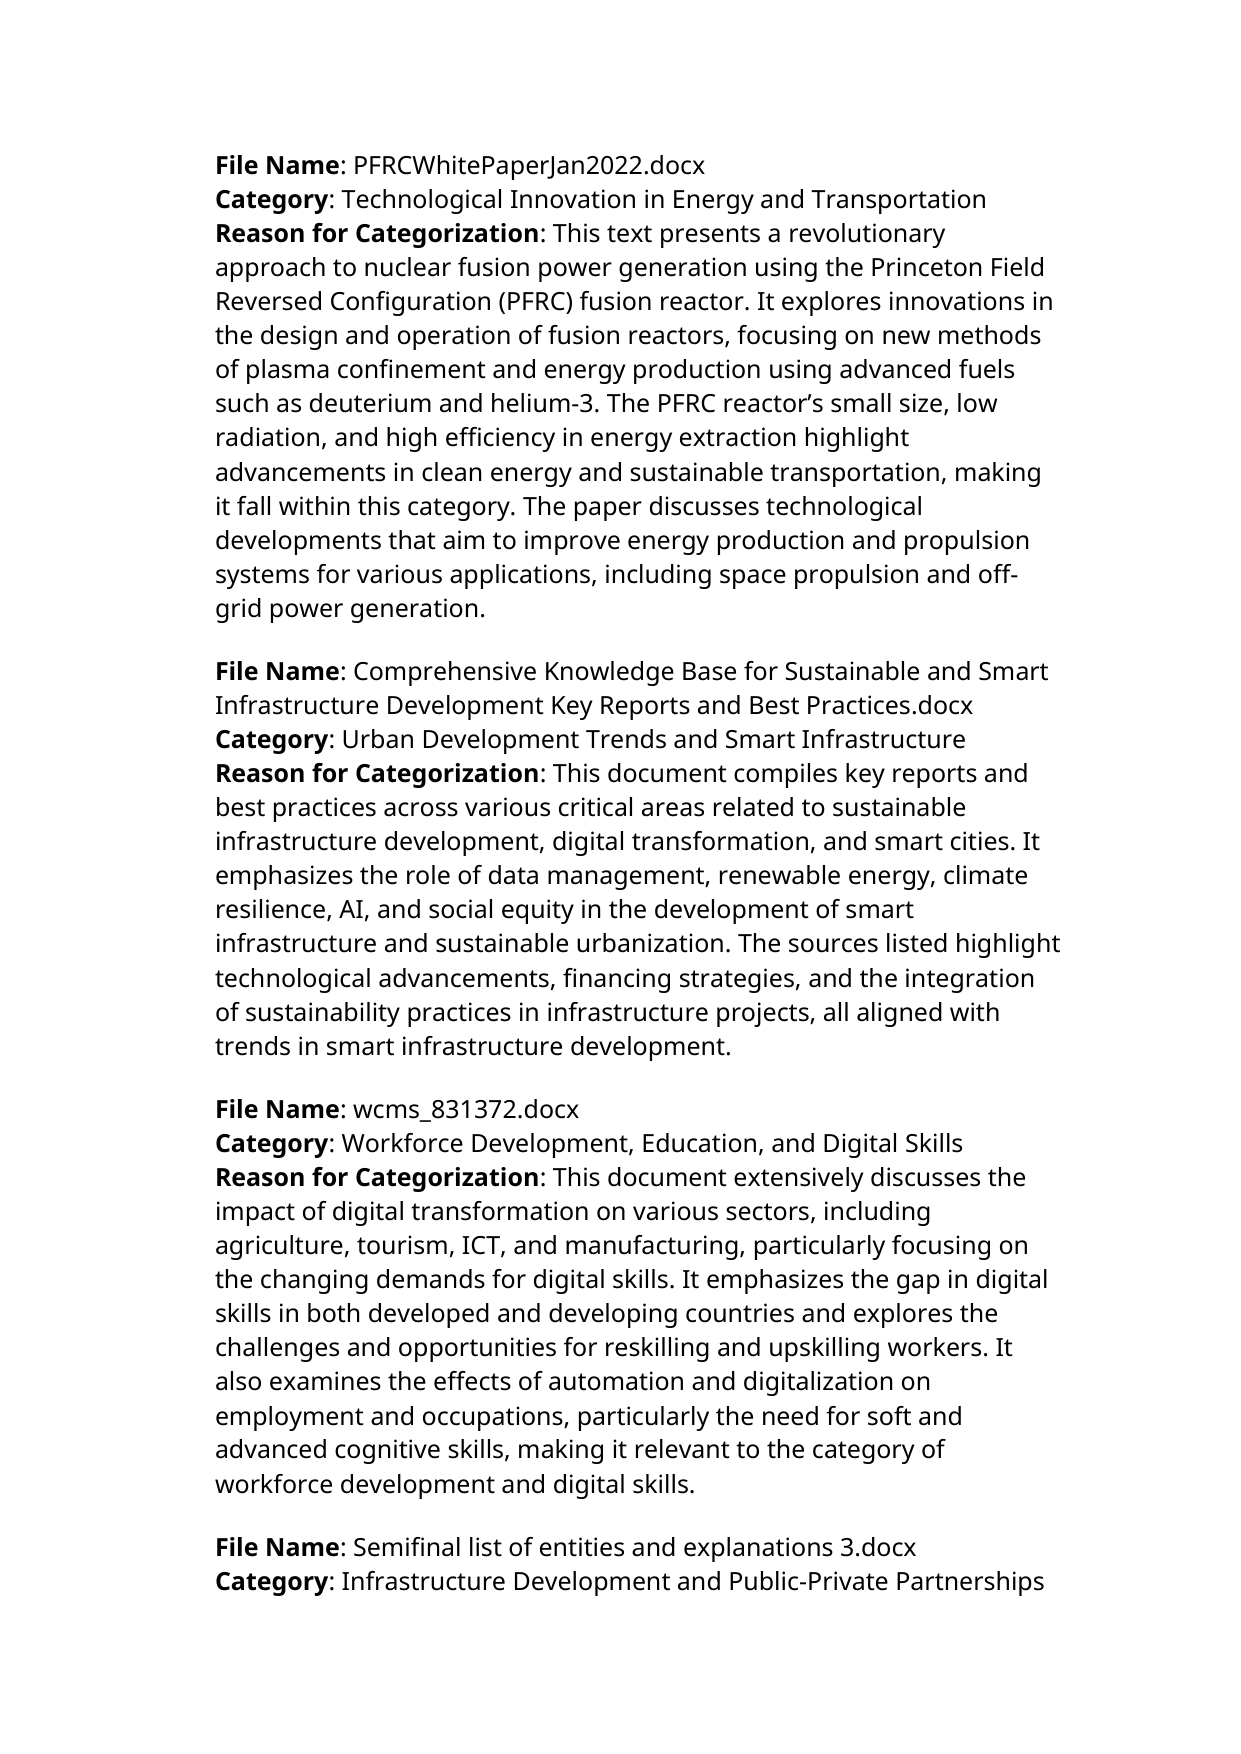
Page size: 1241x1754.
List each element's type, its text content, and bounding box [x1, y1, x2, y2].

text File Name: wcms_831372.docx Category: Workforce Development, Education, and Digital Skills Reason for Categorization: This document extensively discusses the impact of digital transformation on various sectors, including agriculture, tourism, ICT, and manufacturing, particularly focusing on the changing demands for digital skills. It emphasizes the gap in digital skills in both developed and developing countries and explores the challenges and opportunities for reskilling and upskilling workers. It also examines the effects of automation and digitalization on employment and occupations, particularly the need for soft and advanced cognitive skills, making it relevant to the category of workforce development and digital skills. [215, 1189, 1063, 1598]
text File Name: Comprehensive Knowledge Base for Sustainable and Smart Infrastructure Development Key Reports and Best Practices.docx Category: Urban Development Trends and Smart Infrastructure Reason for Categorization: This document compiles key reports and best practices across various critical areas related to sustainable infrastructure development, digital transformation, and smart cities. It emphasizes the role of data management, renewable energy, climate resilience, AI, and social equity in the development of smart infrastructure and sustainable urbanization. The sources listed highlight technological advancements, financing strategies, and the integration of sustainability practices in infrastructure projects, all aligned with trends in smart infrastructure development. [215, 751, 1063, 1160]
text File Name: PFRCWhitePaperJan2022.docx Category: Technological Innovation in Energy and Transportation Reason for Categorization: This text presents a revolutionary approach to nuclear fusion power generation using the Princeton Field Reversed Configuration (PFRC) fusion reactor. It explores innovations in the design and operation of fusion reactors, focusing on new methods of plasma confinement and energy production using advanced fuels such as deuterium and helium-3. The PFRC reactor’s small size, low radiation, and high efficiency in energy extraction highlight advancements in clean energy and sustainable transportation, making it fall within this category. The paper discusses technological developments that aim to improve energy production and propulsion systems for various applications, including space propulsion and off-grid power generation. [215, 245, 1063, 722]
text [215, 148, 1063, 216]
